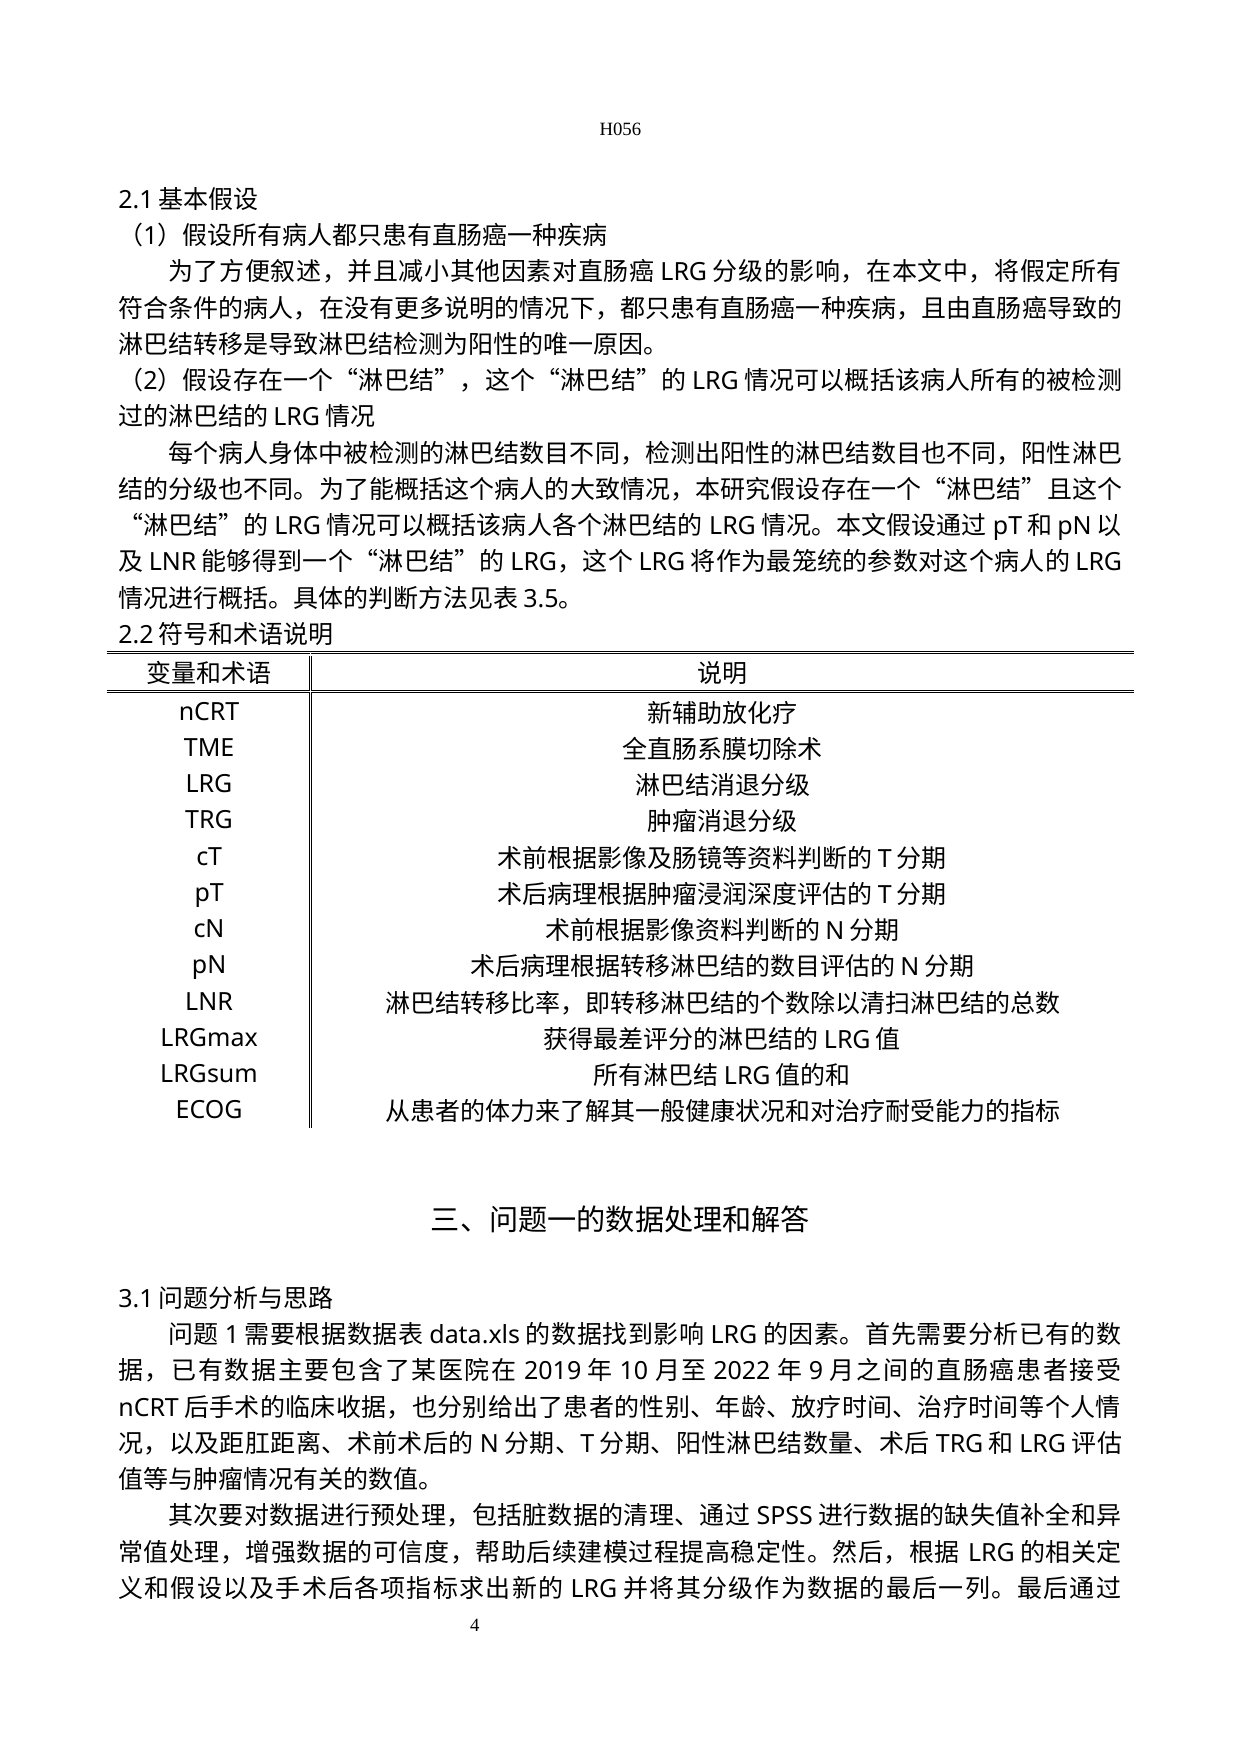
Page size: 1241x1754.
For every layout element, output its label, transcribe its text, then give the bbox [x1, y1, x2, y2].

table_cell LRGmax [107, 1019, 309, 1056]
list 假设所有病人都只患有直肠癌一种疾病 [118, 216, 1122, 252]
table_cell TRG [107, 802, 309, 838]
table_cell 新辅助放化疗 [312, 693, 1133, 729]
table_header 说明 [311, 654, 1133, 690]
table_cell pN [107, 947, 309, 983]
text 为了方便叙述，并且减小其他因素对直肠癌LRG分级的影响，在本文中，将假定所有符合条件的病人，在没有更多说明的情况下，都只患有直肠癌一种疾病，且由直肠癌导致的淋巴结转移是导致淋巴结检测为阳性的唯一原因。 [118, 252, 1122, 361]
table_cell 淋巴结转移比率，即转移淋巴结的个数除以清扫淋巴结的总数 [312, 983, 1133, 1019]
table_cell 获得最差评分的淋巴结的LRG值 [312, 1019, 1133, 1056]
table_cell 术前根据影像资料判断的N分期 [312, 911, 1133, 947]
table_cell LRG [107, 766, 309, 802]
table_cell TME [107, 729, 309, 766]
table_cell 术后病理根据转移淋巴结的数目评估的N分期 [312, 947, 1133, 983]
table_cell ECOG [107, 1092, 309, 1128]
text 三、问题一的数据处理和解答 [118, 1196, 1122, 1238]
table_cell 从患者的体力来了解其一般健康状况和对治疗耐受能力的指标 [312, 1092, 1133, 1128]
table_cell 全直肠系膜切除术 [312, 729, 1133, 766]
list 假设存在一个“淋巴结”，这个“淋巴结”的LRG情况可以概括该病人所有的被检测过的淋巴结的LRG情况 [118, 361, 1122, 433]
table_cell pT [107, 874, 309, 911]
table_cell cN [107, 911, 309, 947]
table_cell 术前根据影像及肠镜等资料判断的T分期 [312, 838, 1133, 874]
table_cell LNR [107, 983, 309, 1019]
table_cell 术后病理根据肿瘤浸润深度评估的T分期 [312, 874, 1133, 911]
table_header 变量和术语 [107, 652, 311, 690]
text 每个病人身体中被检测的淋巴结数目不同，检测出阳性的淋巴结数目也不同，阳性淋巴结的分级也不同。为了能概括这个病人的大致情况，本研究假设存在一个“淋巴结”且这个“淋巴结”的LRG情况可以概括该病人各个淋巴结的LRG情况。本文假设通过pT和pN以及LNR能够得到一个“淋巴结”的LRG，这个LRG将作为最笼统的参数对这个病人的LRG情况进行概括。具体的判断方法见表3.5。 [118, 433, 1122, 614]
text 3.1问题分析与思路 [118, 1278, 1122, 1314]
table_cell 所有淋巴结LRG值的和 [312, 1056, 1133, 1092]
table_cell LRGsum [107, 1056, 309, 1092]
table_cell cT [107, 838, 309, 874]
text 2.1基本假设 [118, 179, 1122, 216]
table_cell nCRT [107, 693, 309, 729]
text 问题1需要根据数据表data.xls的数据找到影响LRG的因素。首先需要分析已有的数据，已有数据主要包含了某医院在2019年10月至2022年9月之间的直肠癌患者接受nCRT后手术的临床收据，也分别给出了患者的性别、年龄、放疗时间、治疗时间等个人情况，以及距肛距离、术前术后的N分期、T分期、阳性淋巴结数量、术后TRG和LRG评估值等与肿瘤情况有关的数值。 [118, 1314, 1122, 1496]
table_cell 肿瘤消退分级 [312, 802, 1133, 838]
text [118, 1496, 1122, 1604]
table_cell 淋巴结消退分级 [312, 766, 1133, 802]
text 2.2符号和术语说明 [118, 614, 1122, 651]
